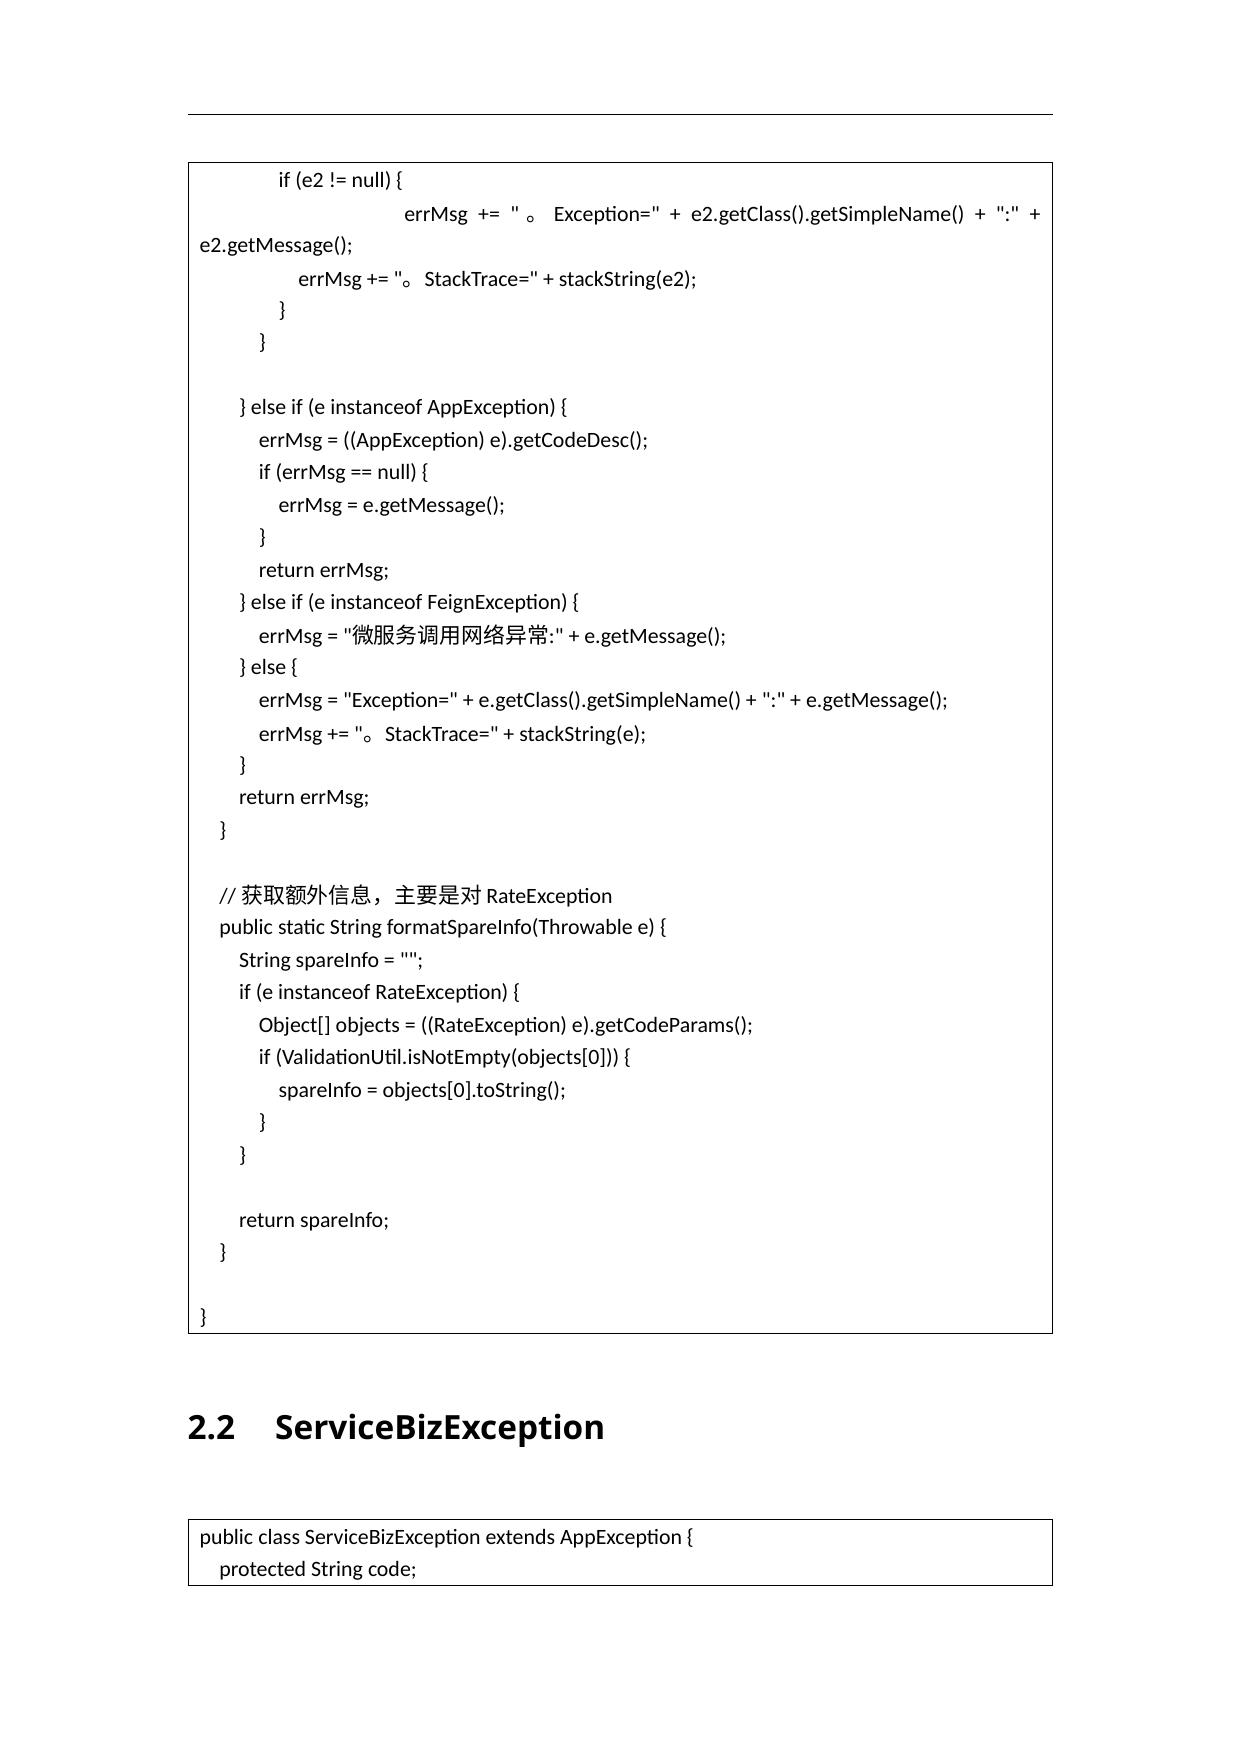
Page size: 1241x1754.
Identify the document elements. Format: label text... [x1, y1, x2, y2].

subtitle ServiceBizException [187, 1394, 1053, 1459]
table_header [189, 163, 1052, 1333]
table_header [189, 1520, 1052, 1585]
